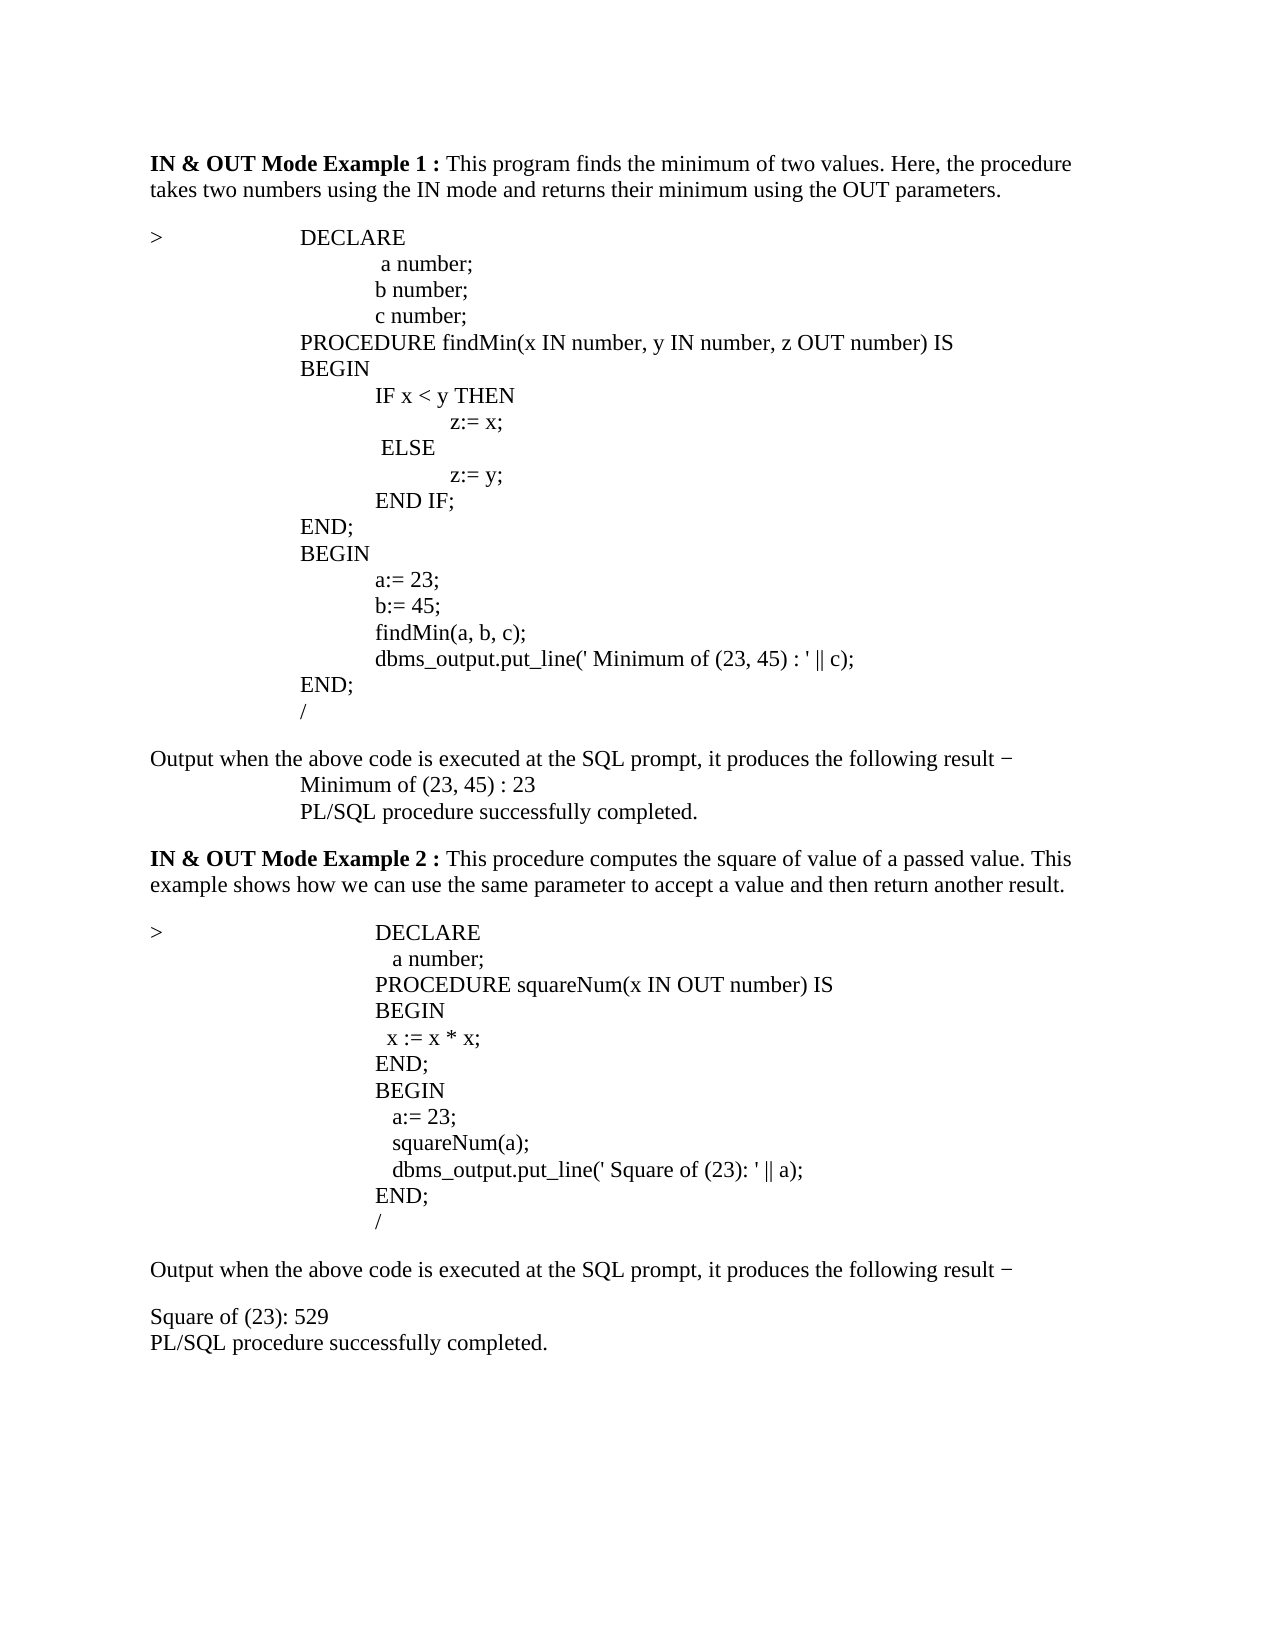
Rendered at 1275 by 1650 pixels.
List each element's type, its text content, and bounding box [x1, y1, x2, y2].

text b number; [300, 276, 1125, 303]
text > DECLARE [150, 223, 1125, 250]
text PROCEDURE squareNum(x IN OUT number) IS [375, 971, 1125, 998]
text PL/SQL procedure successfully completed. [150, 1329, 1125, 1356]
text a number; [300, 250, 1125, 276]
text dbms_output.put_line(' Minimum of (23, 45) : ' || c); [300, 645, 1125, 672]
text z:= x; [300, 408, 1125, 434]
text END; [375, 1182, 1125, 1208]
text BEGIN [375, 998, 1125, 1024]
text a number; [375, 945, 1125, 971]
text END; [375, 1050, 1125, 1077]
text END; [300, 513, 1125, 540]
text IN & OUT Mode Example 1 : This program finds the minimum of two values. Here, the procedure takes two numbers using the IN mode and returns their minimum using the OUT parameters. [150, 150, 1125, 203]
text IF x < y THEN [300, 382, 1125, 408]
text BEGIN [375, 1077, 1125, 1103]
text BEGIN [300, 540, 1125, 566]
text dbms_output.put_line(' Square of (23): ' || a); [375, 1156, 1125, 1182]
text > DECLARE [150, 918, 1125, 945]
text x := x * x; [375, 1024, 1125, 1050]
text z:= y; [300, 461, 1125, 487]
text b:= 45; [300, 592, 1125, 619]
text Output when the above code is executed at the SQL prompt, it produces the following result − [150, 1256, 1125, 1282]
text / [375, 1208, 1125, 1235]
text Output when the above code is executed at the SQL prompt, it produces the following result − [150, 745, 1125, 771]
text a:= 23; [300, 566, 1125, 592]
text Square of (23): 529 [150, 1303, 1125, 1329]
text c number; [300, 303, 1125, 329]
text PL/SQL procedure successfully completed. [300, 798, 1125, 824]
text PROCEDURE findMin(x IN number, y IN number, z OUT number) IS [300, 329, 1125, 355]
text a:= 23; [375, 1103, 1125, 1129]
text END; [300, 672, 1125, 698]
text END IF; [300, 487, 1125, 513]
text Minimum of (23, 45) : 23 [300, 771, 1125, 798]
text / [300, 698, 1125, 724]
text findMin(a, b, c); [300, 619, 1125, 645]
text IN & OUT Mode Example 2 : This procedure computes the square of value of a passed value. This example shows how we can use the same parameter to accept a value and then return another result. [150, 845, 1125, 898]
text BEGIN [300, 355, 1125, 382]
text ELSE [300, 434, 1125, 461]
text squareNum(a); [375, 1129, 1125, 1156]
